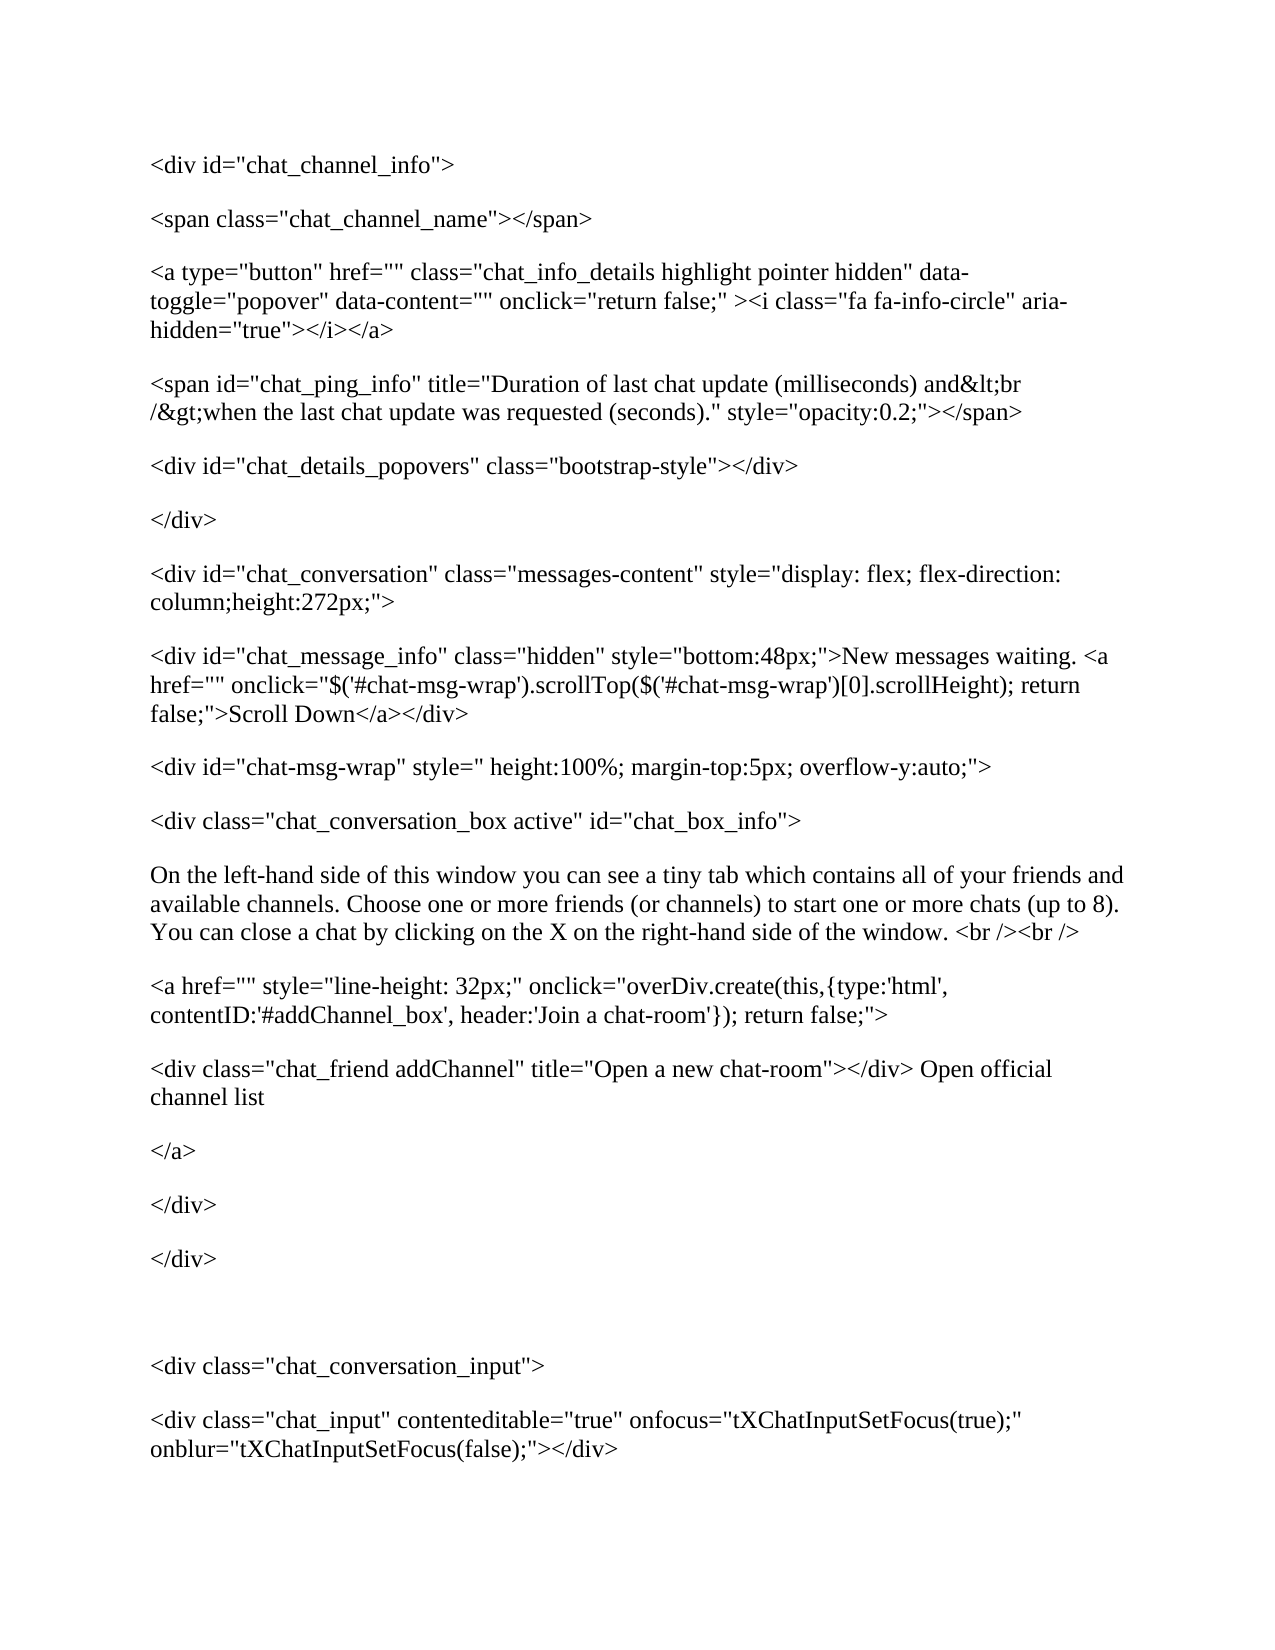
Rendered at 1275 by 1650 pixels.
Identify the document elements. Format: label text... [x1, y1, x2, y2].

text </div> [150, 1190, 1125, 1219]
text <a href="" style="line-height: 32px;" onclick="overDiv.create(this,{type:'html', contentID:'#addChannel_box', header:'Join a chat-room'}); return false;"> [150, 971, 1125, 1029]
text </a> [150, 1136, 1125, 1165]
text <div class="chat_conversation_box active" id="chat_box_info"> [150, 806, 1125, 835]
text <a type="button" href="" class="chat_info_details highlight pointer hidden" data-toggle="popover" data-content="" onclick="return false;" ><i class="fa fa-info-circle" aria-hidden="true"></i></a> [150, 257, 1125, 344]
text <div class="chat_input" contenteditable="true" onfocus="tXChatInputSetFocus(true);" onblur="tXChatInputSetFocus(false);"></div> [150, 1405, 1125, 1462]
text <div id="chat_channel_info"> [150, 150, 1125, 179]
text <div id="chat_conversation" class="messages-content" style="display: flex; flex-direction: column;height:272px;"> [150, 559, 1125, 616]
text <span class="chat_channel_name"></span> [150, 204, 1125, 232]
text </div> [150, 505, 1125, 534]
text On the left-hand side of this window you can see a tiny tab which contains all of your friends and available channels. Choose one or more friends (or channels) to start one or more chats (up to 8). You can close a chat by clicking on the X on the right-hand side of the window. <br /><br /> [150, 860, 1125, 946]
text <div id="chat_details_popovers" class="bootstrap-style"></div> [150, 451, 1125, 480]
text <span id="chat_ping_info" title="Duration of last chat update (milliseconds) and&lt;br /&gt;when the last chat update was requested (seconds)." style="opacity:0.2;"></span> [150, 369, 1125, 426]
text <div id="chat_message_info" class="hidden" style="bottom:48px;">New messages waiting. <a href="" onclick="$('#chat-msg-wrap').scrollTop($('#chat-msg-wrap')[0].scrollHeight); return false;">Scroll Down</a></div> [150, 641, 1125, 727]
text </div> [150, 1244, 1125, 1272]
text <div class="chat_friend addChannel" title="Open a new chat-room"></div> Open official channel list [150, 1054, 1125, 1111]
text <div class="chat_conversation_input"> [150, 1351, 1125, 1380]
text <div id="chat-msg-wrap" style=" height:100%; margin-top:5px; overflow-y:auto;"> [150, 752, 1125, 781]
